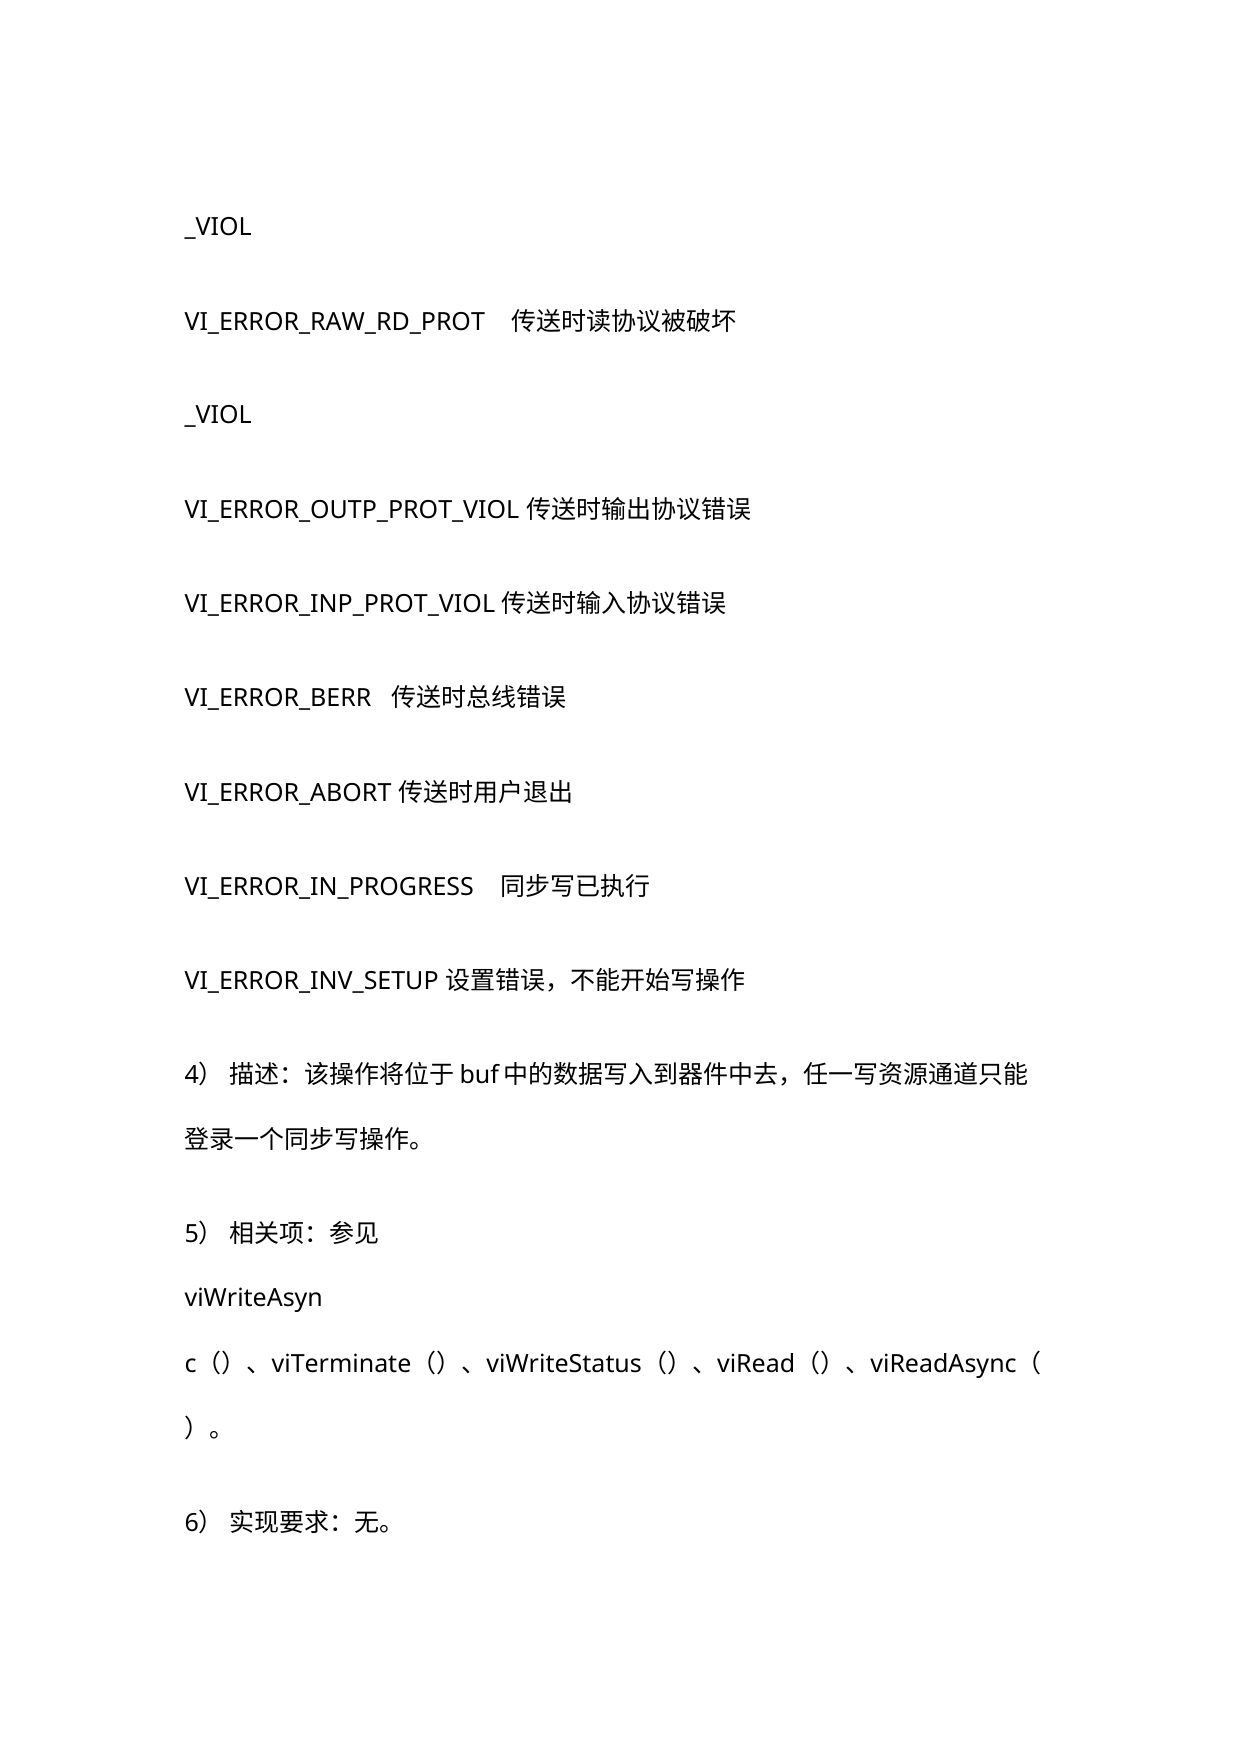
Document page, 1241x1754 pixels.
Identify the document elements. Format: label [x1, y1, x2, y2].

table_header [183, 162, 1048, 1584]
